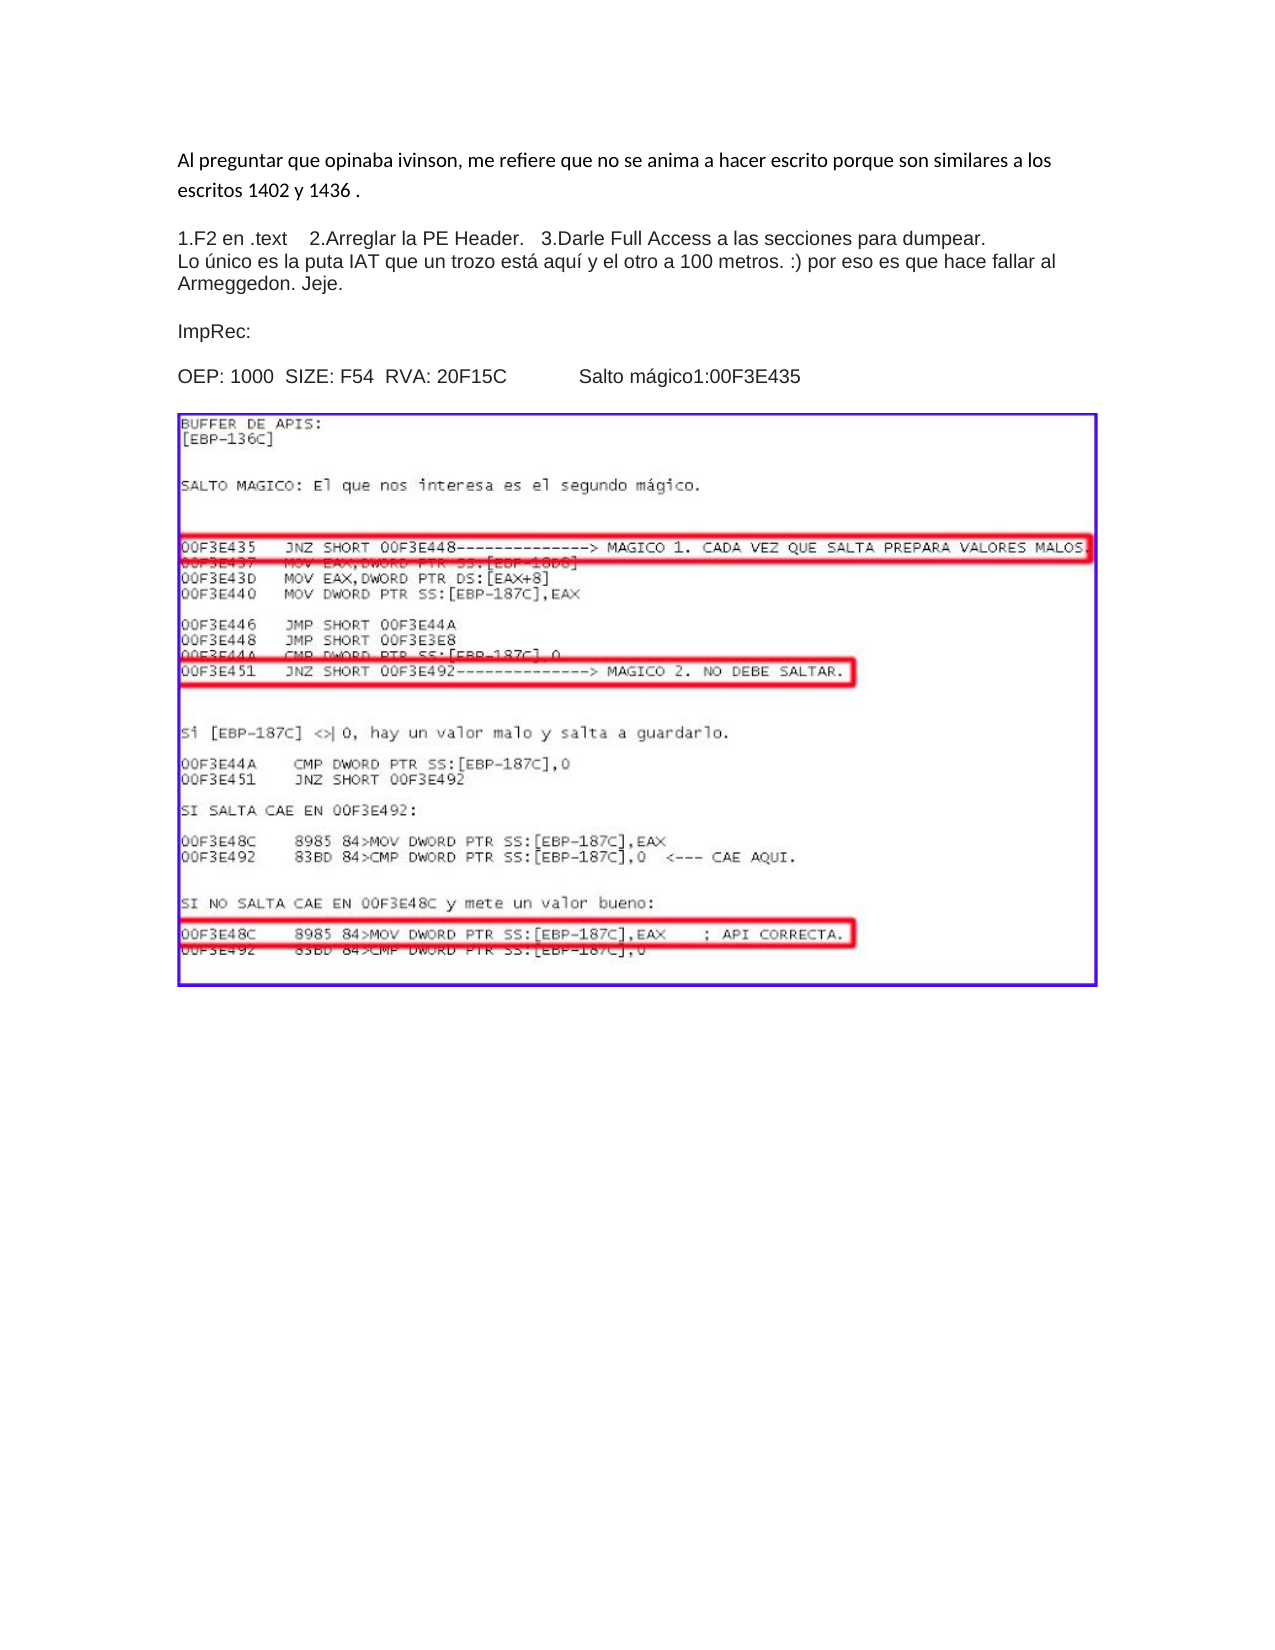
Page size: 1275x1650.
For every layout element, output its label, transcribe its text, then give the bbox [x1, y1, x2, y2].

text Lo único es la puta IAT que un trozo está aquí y el otro a 100 metros. :) por eso es que hace fallar al [177, 249, 1098, 272]
text Al preguntar que opinaba ivinson, me refiere que no se anima a hacer escrito porque son similares a los escritos 1402 y 1436 . [177, 148, 1098, 202]
text Armeggedon. Jeje. [177, 272, 1098, 295]
text 1.F2 en .text 2.Arreglar la PE Header. 3.Darle Full Access a las secciones para dumpear. [177, 227, 1098, 249]
text ImpRec: OEP: 1000 SIZE: F54 RVA: 20F15C Salto mágico1:00F3E435 [177, 320, 1098, 388]
picture [177, 413, 1098, 987]
